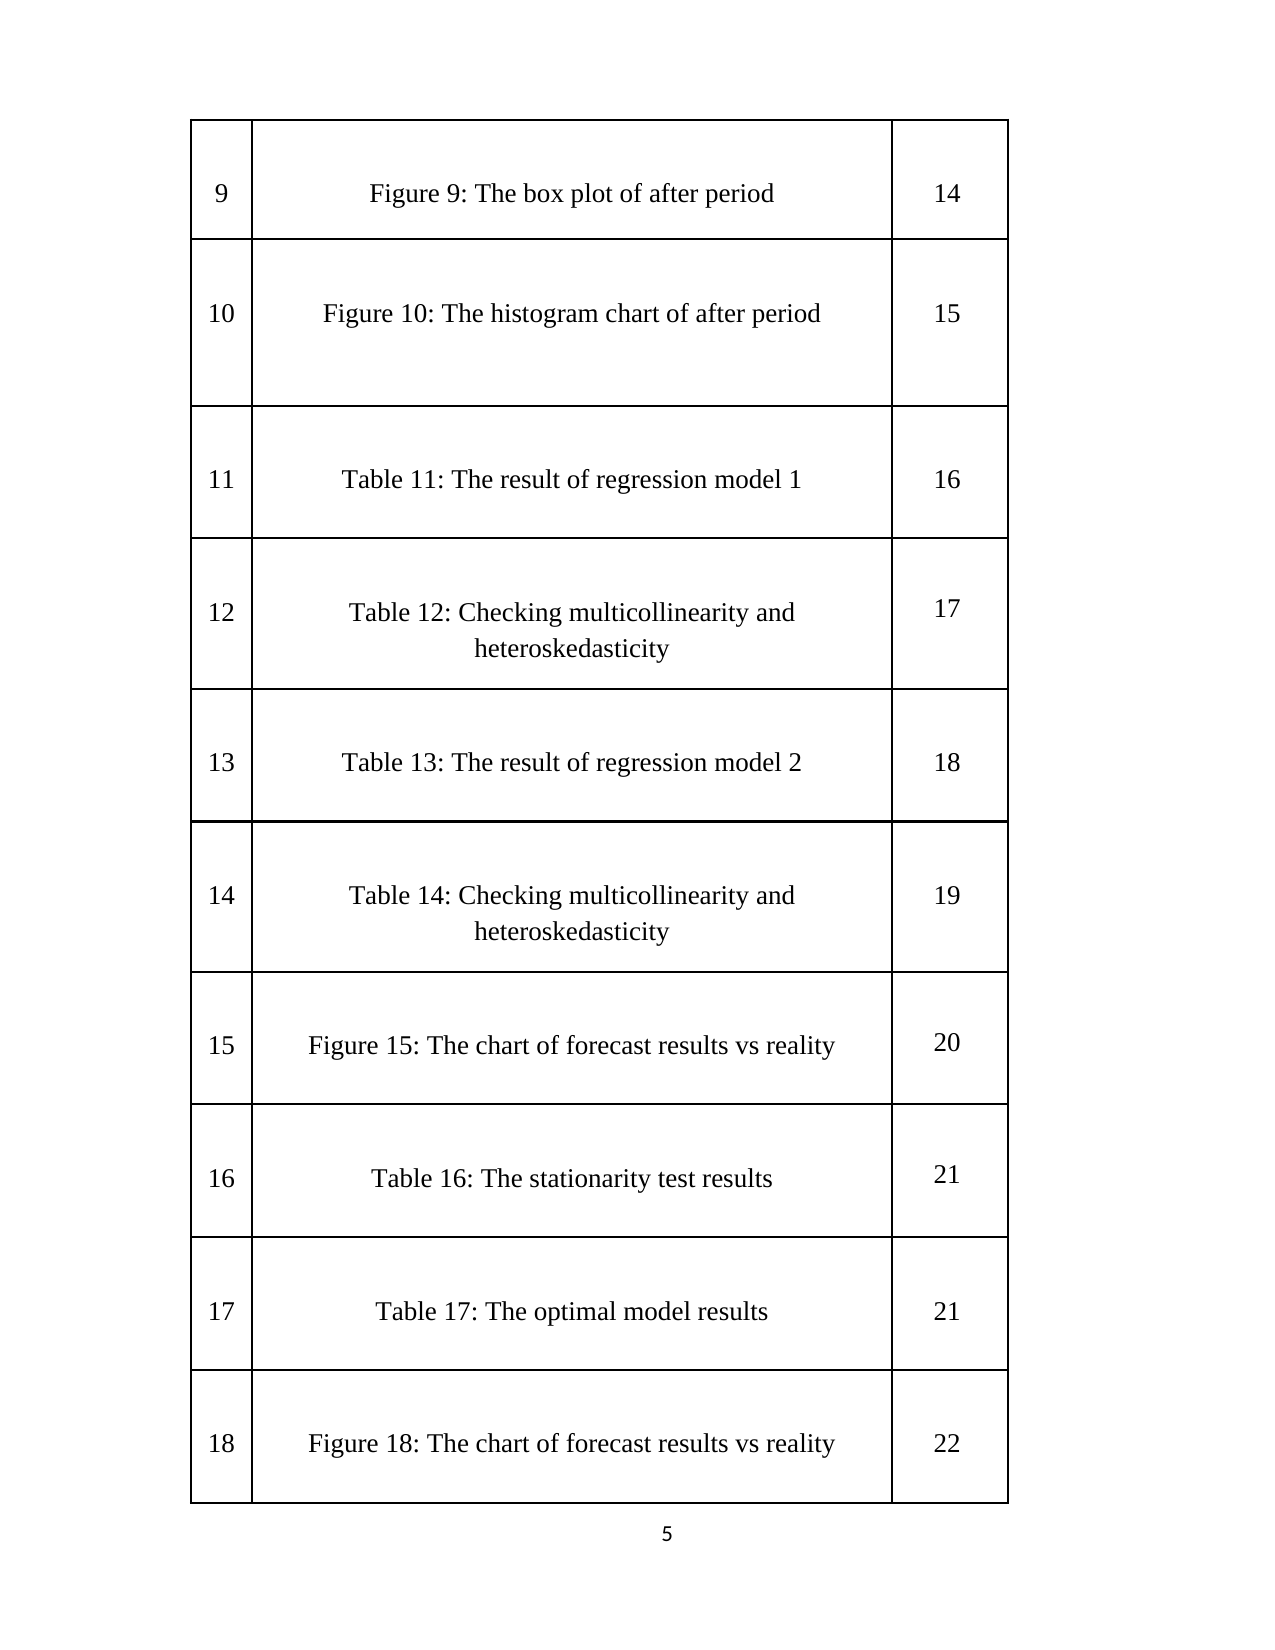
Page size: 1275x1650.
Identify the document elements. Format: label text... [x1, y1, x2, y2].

table_cell 18 [893, 690, 1007, 820]
table_cell 22 [893, 1371, 1007, 1502]
table_cell Table 16: The stationarity test results [253, 1105, 891, 1236]
table_cell 16 [192, 1105, 251, 1236]
table_cell 19 [893, 823, 1007, 971]
table_cell 20 [893, 973, 1007, 1103]
table_cell Figure 10: The histogram chart of after period [253, 240, 891, 404]
table_cell Figure 15: The chart of forecast results vs reality [253, 973, 891, 1103]
table_cell 17 [893, 539, 1007, 687]
table_cell Table 12: Checking multicollinearity and heteroskedasticity [253, 539, 891, 687]
table_cell 9 [192, 121, 251, 238]
table_cell 10 [192, 240, 251, 404]
table_cell 15 [893, 240, 1007, 404]
table_cell Figure 18: The chart of forecast results vs reality [253, 1371, 891, 1502]
table_cell 21 [893, 1105, 1007, 1236]
table_cell 21 [893, 1238, 1007, 1369]
table_cell Table 13: The result of regression model 2 [253, 690, 891, 820]
table_cell 11 [192, 407, 251, 537]
table_cell Table 14: Checking multicollinearity and heteroskedasticity [253, 823, 891, 971]
table_cell 14 [893, 121, 1007, 238]
table_cell 12 [192, 539, 251, 687]
table_cell Figure 9: The box plot of after period [253, 121, 891, 238]
table_cell 16 [893, 407, 1007, 537]
table_cell Table 17: The optimal model results [253, 1238, 891, 1369]
table_cell 13 [192, 690, 251, 820]
table_cell 15 [192, 973, 251, 1103]
table_cell 14 [192, 823, 251, 971]
table_cell 18 [192, 1371, 251, 1502]
table_cell 17 [192, 1238, 251, 1369]
table_cell Table 11: The result of regression model 1 [253, 407, 891, 537]
